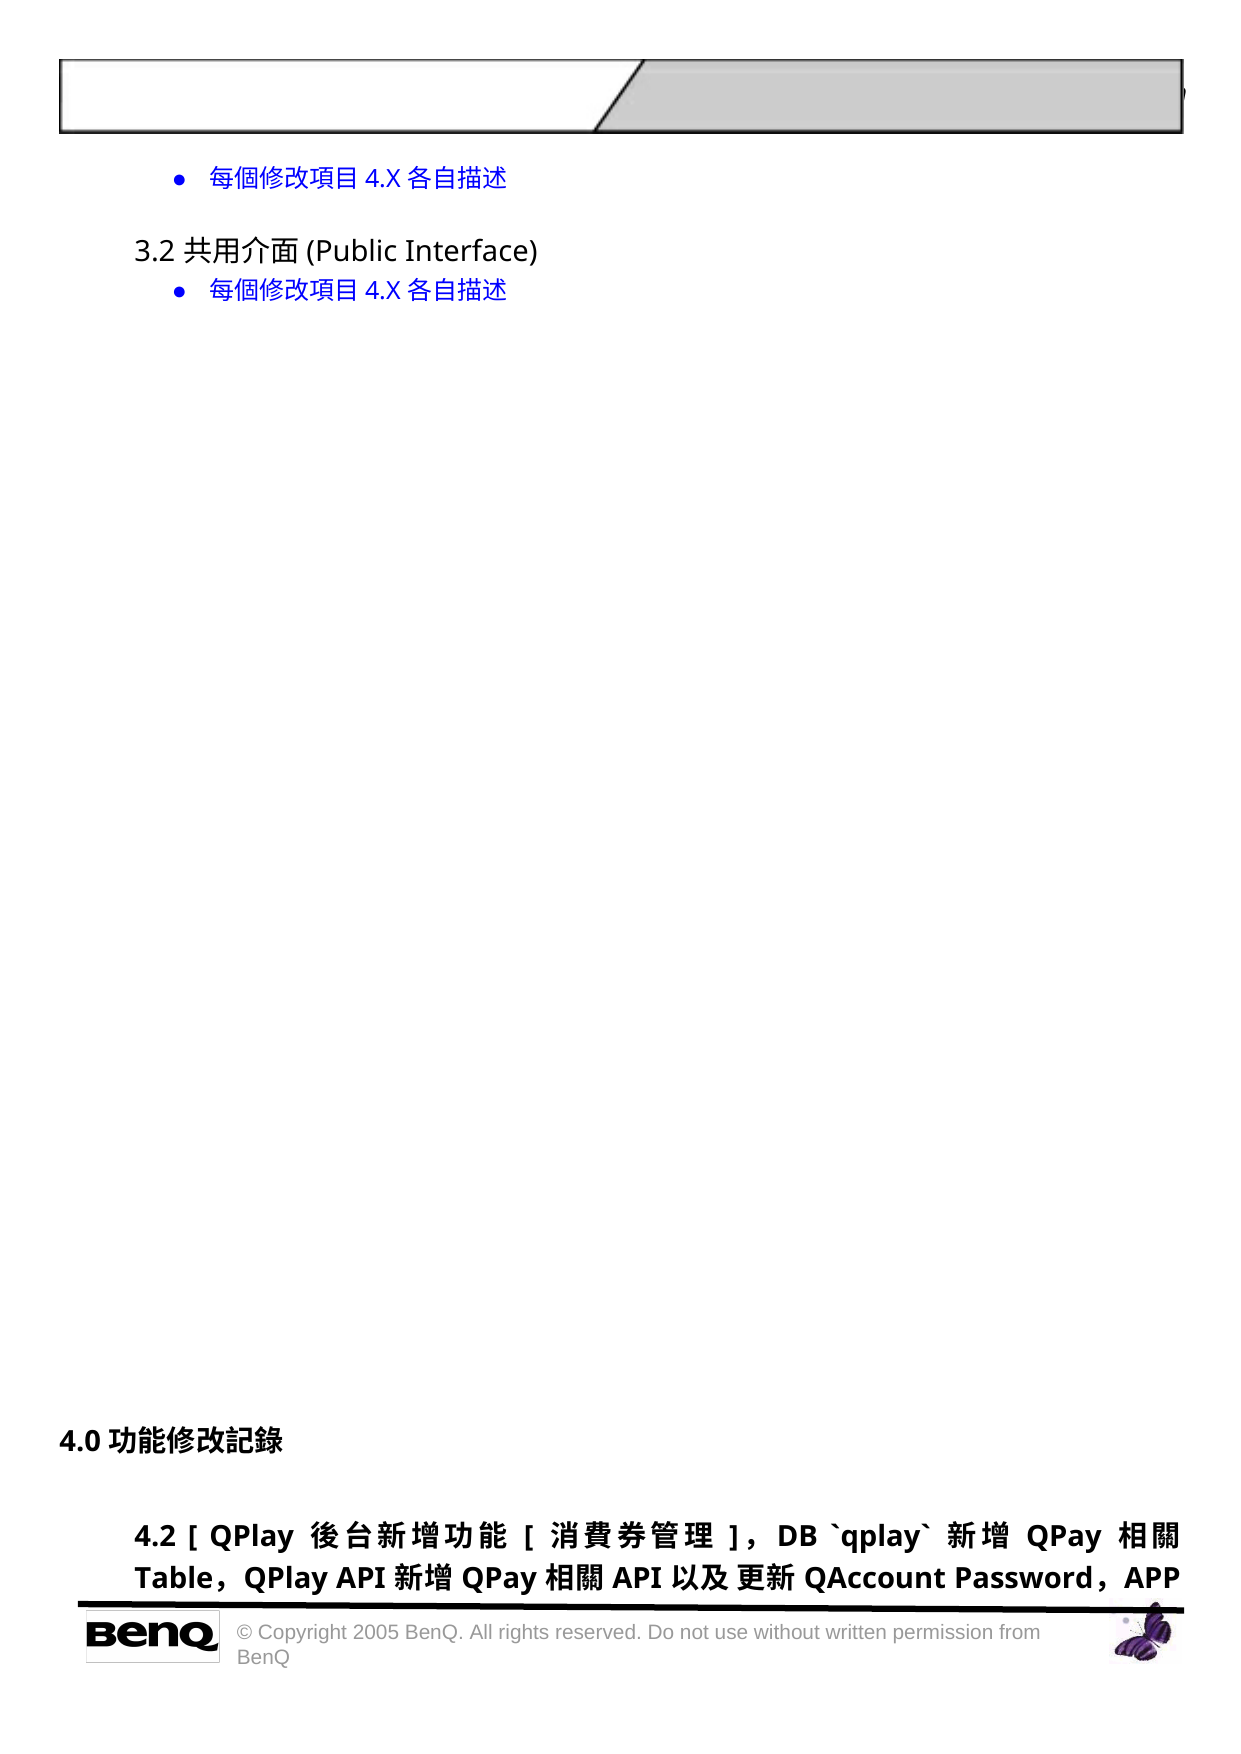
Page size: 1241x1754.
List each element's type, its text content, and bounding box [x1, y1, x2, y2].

picture [59, 59, 1184, 134]
picture [77, 1607, 228, 1666]
list 每個修改項目 4.X 各自描述 [172, 158, 1181, 194]
text 3.2 共用介面 (Public Interface) [134, 228, 1181, 270]
picture [1109, 1614, 1183, 1664]
list 每個修改項目 4.X 各自描述 [172, 270, 1181, 306]
picture [1109, 1598, 1183, 1607]
subtitle 4.0 功能修改記錄 [59, 1417, 1181, 1460]
